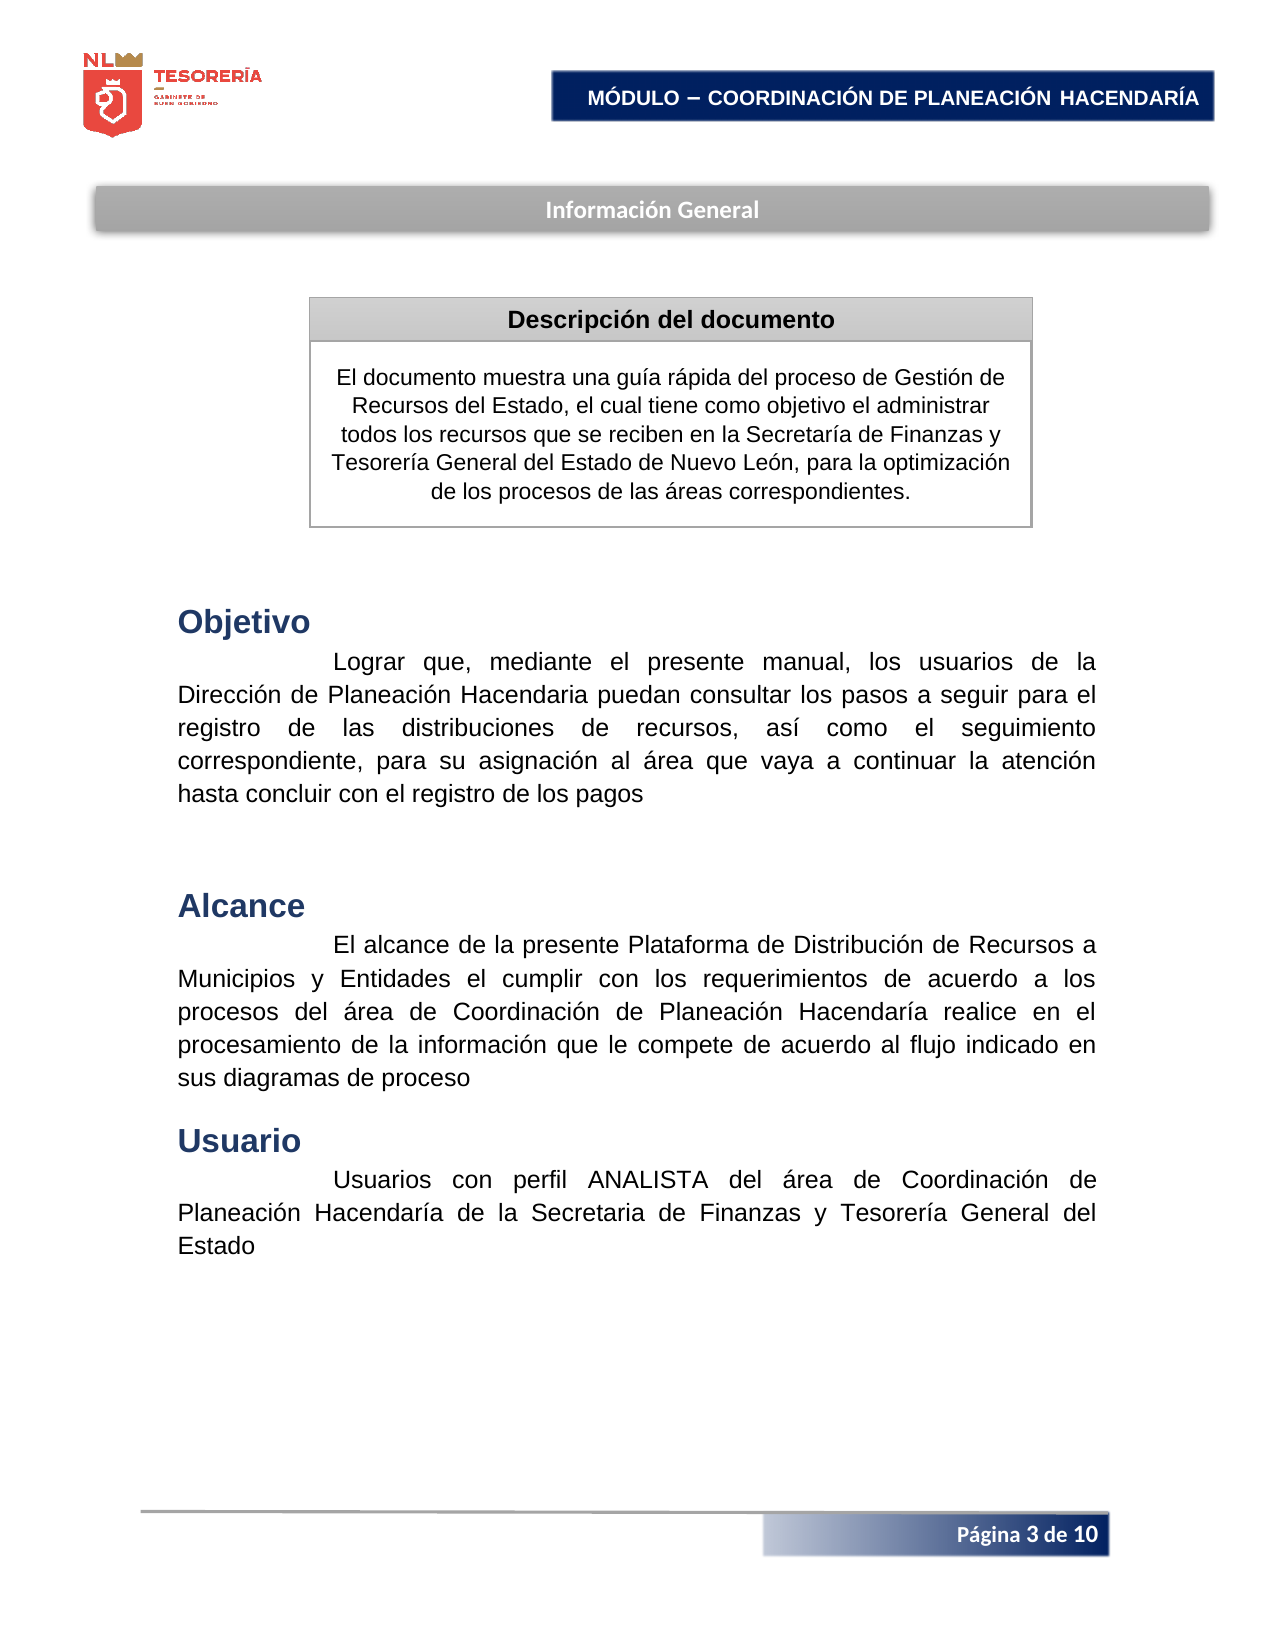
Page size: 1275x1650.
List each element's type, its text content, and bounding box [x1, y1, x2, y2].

picture [79, 43, 264, 140]
subtitle Objetivo [177, 602, 1098, 641]
subtitle Usuario [177, 1121, 1098, 1159]
text Lograr que, mediante el presente manual, los usuarios de la Dirección de Planeación Hacendaria puedan consultar los pasos a seguir para el registro de las distribuciones de recursos, así como el seguimiento correspondiente, para su asignación al área que vaya a continuar la atención hasta concluir con el registro de los pagos [177, 647, 1098, 807]
text Usuarios con perfil ANALISTA del área de Coordinación de Planeación Hacendaría de la Secretaria de Finanzas y Tesorería General del Estado [177, 1165, 1098, 1259]
subtitle Alcance [177, 886, 1098, 925]
text El alcance de la presente Plataforma de Distribución de Recursos a Municipios y Entidades el cumplir con los requerimientos de acuerdo a los procesos del área de Coordinación de Planeación Hacendaría realice en el procesamiento de la información que le compete de acuerdo al flujo indicado en sus diagramas de proceso [177, 931, 1098, 1091]
